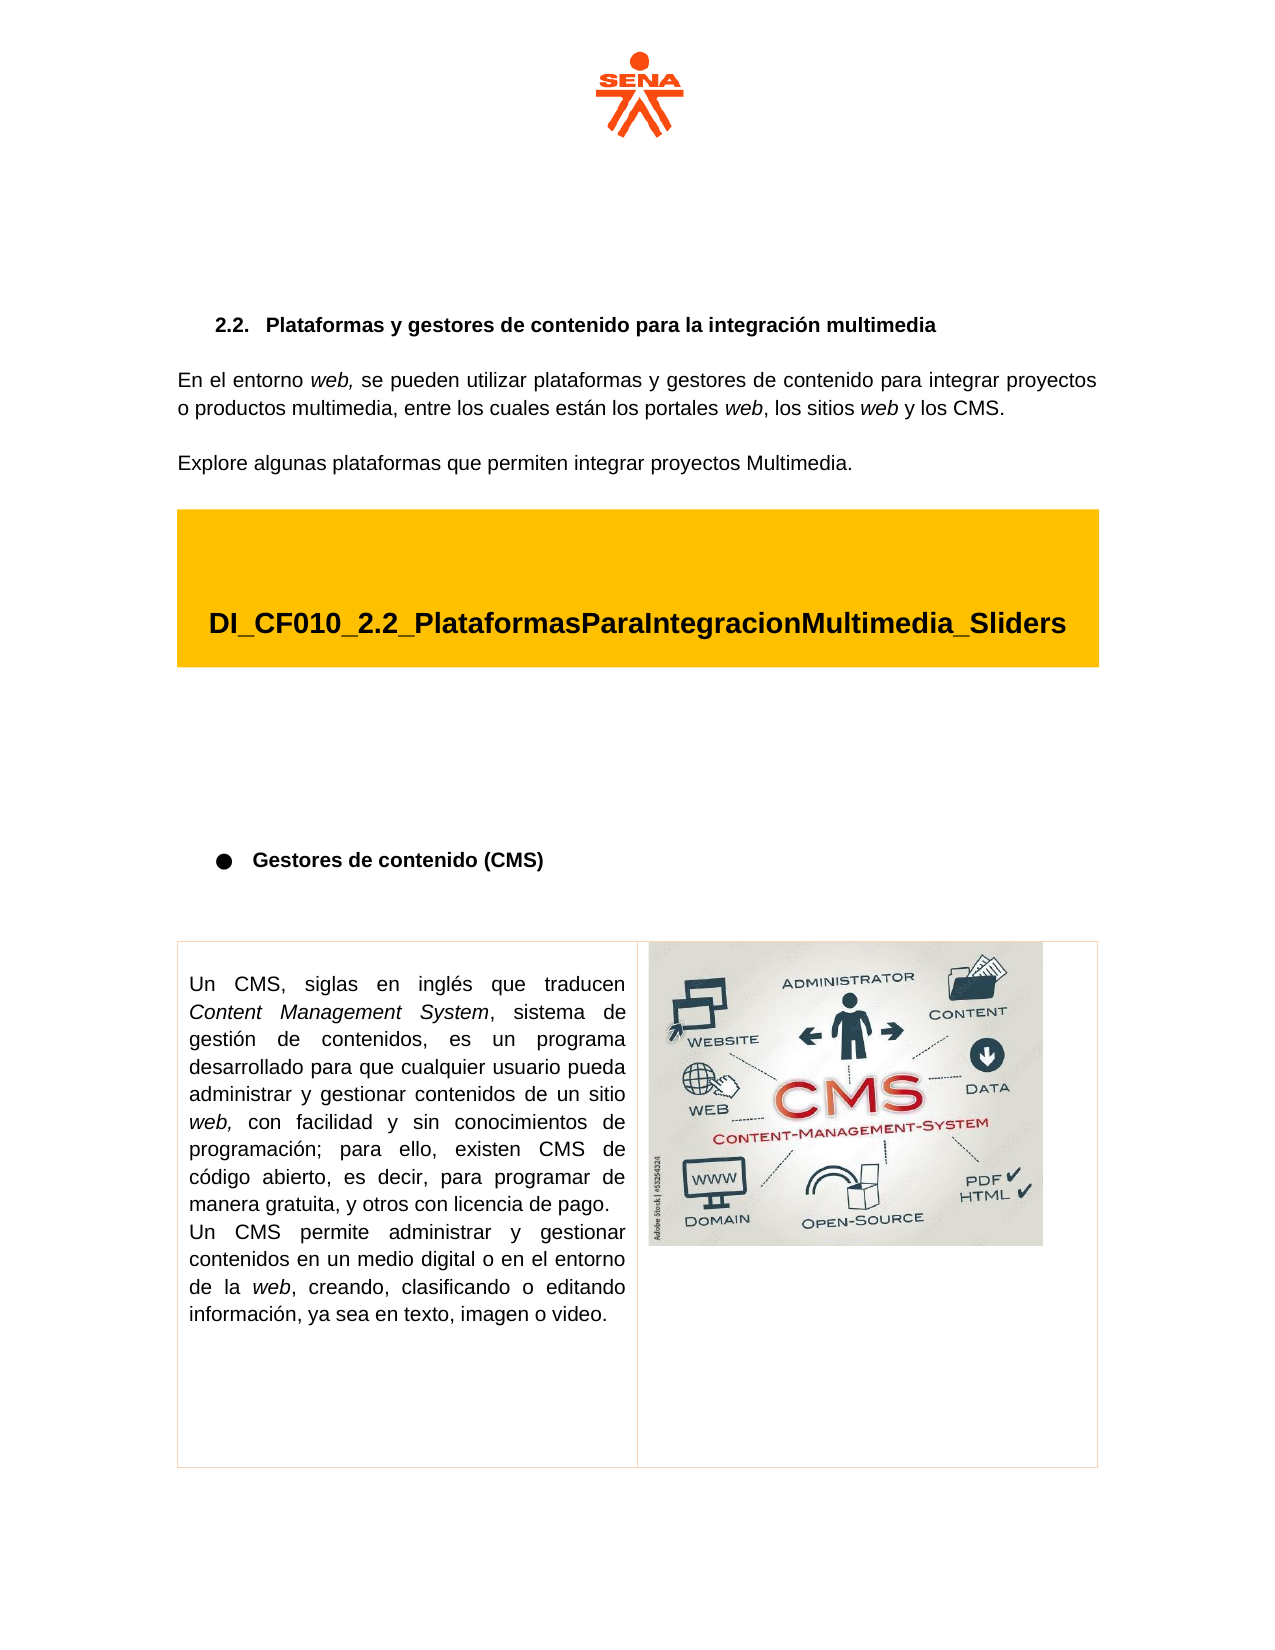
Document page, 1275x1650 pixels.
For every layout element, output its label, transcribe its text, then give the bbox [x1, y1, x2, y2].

picture [648, 942, 1043, 1246]
list Gestores de contenido (CMS) [215, 837, 1098, 880]
table_header Un CMS, siglas en inglés que traducen Content Management System, sistema de gestión de contenidos, es un programa desarrollado para que cualquier usuario pueda administrar y gestionar contenidos de un sitio web, con facilidad y sin conocimientos de programación; para ello, existen CMS de código abierto, es decir, para programar de manera gratuita, y otros con licencia de pago. Un CMS permite administrar y gestionar contenidos en un medio digital o en el entorno de la web, creando, clasificando o editando información, ya sea en texto, imagen o video. [178, 942, 637, 1467]
picture [585, 48, 690, 142]
list Plataformas y gestores de contenido para la integración multimedia [215, 313, 1098, 337]
text En el entorno web, se pueden utilizar plataformas y gestores de contenido para integrar proyectos o productos multimedia, entre los cuales están los portales web, los sitios web y los CMS. [177, 368, 1098, 419]
table_header [638, 942, 1097, 1467]
text Explore algunas plataformas que permiten integrar proyectos Multimedia. [177, 450, 1098, 474]
